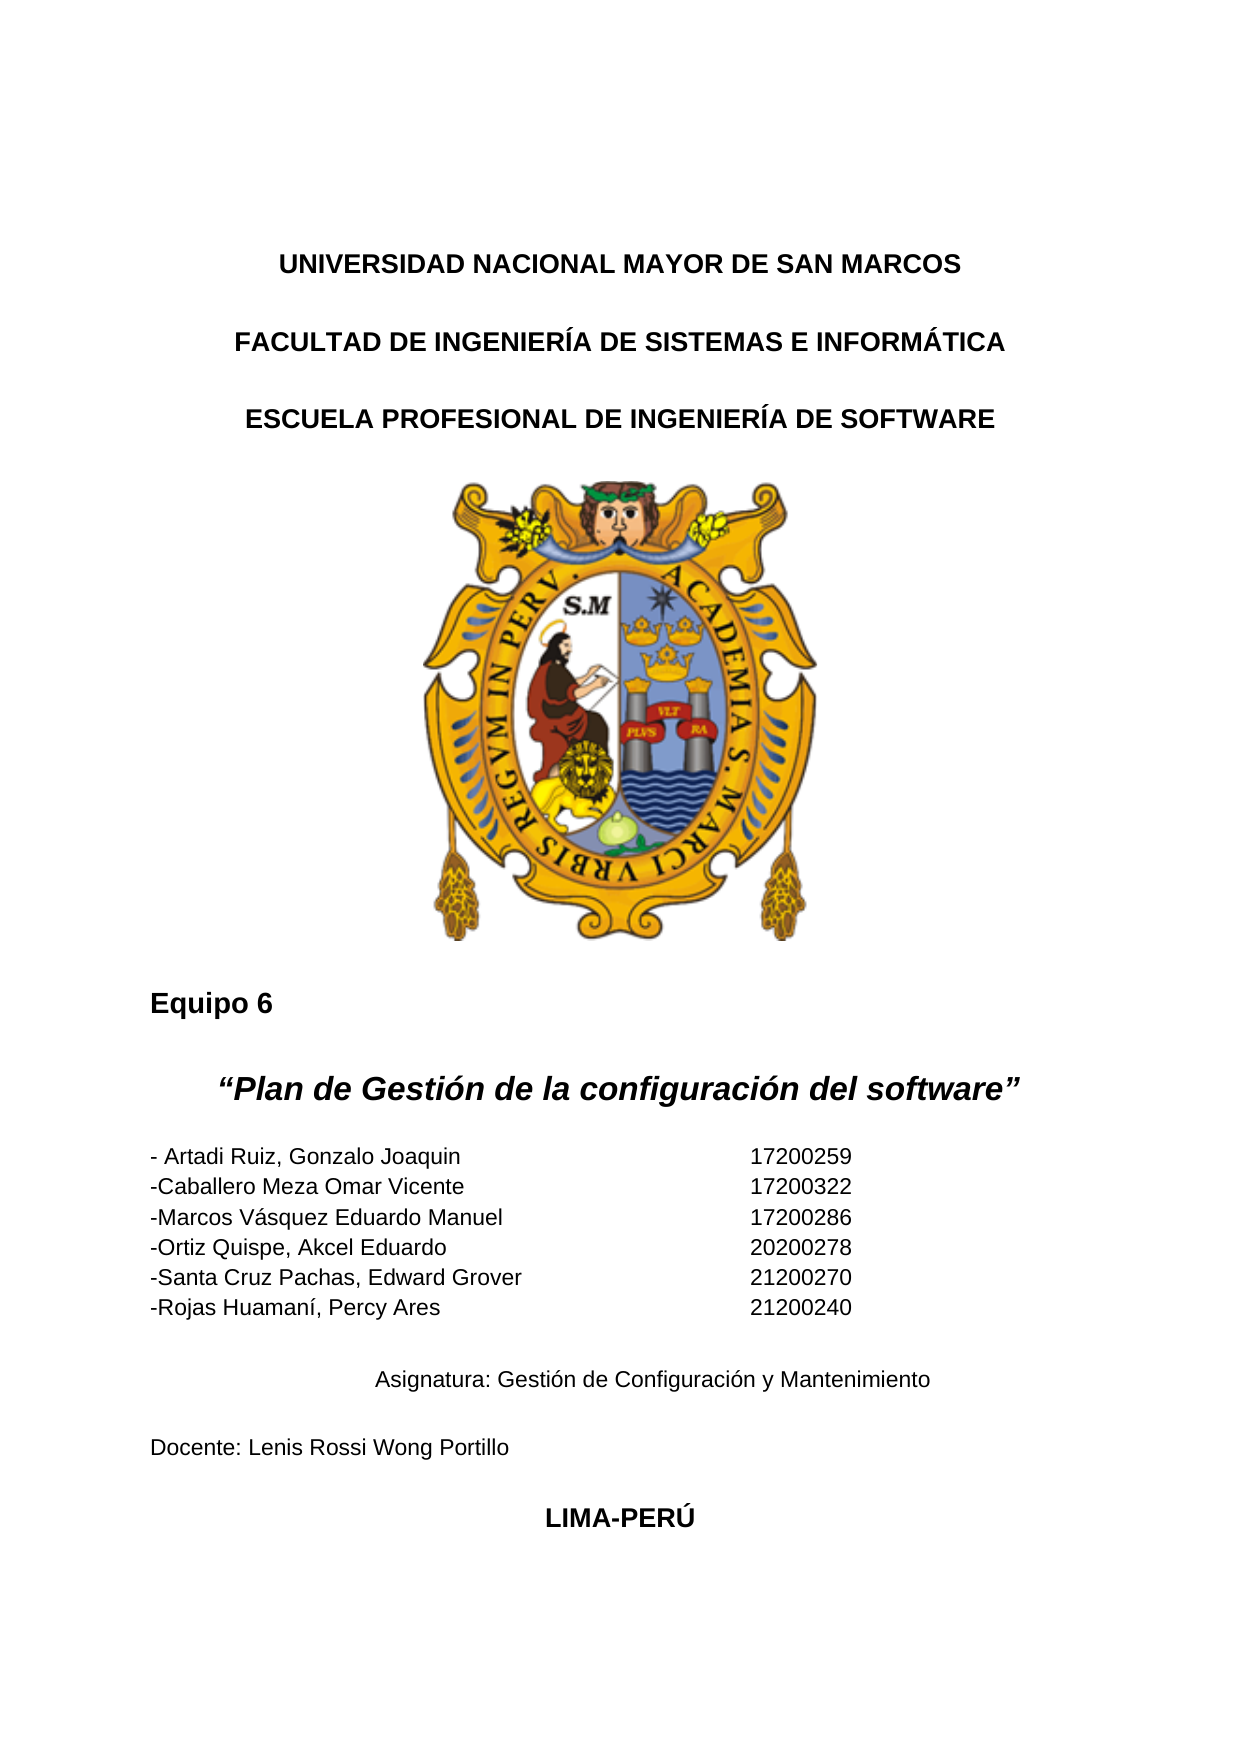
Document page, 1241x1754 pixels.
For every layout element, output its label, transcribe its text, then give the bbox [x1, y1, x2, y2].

text -Santa Cruz Pachas, Edward Grover 21200270 [150, 1264, 1090, 1290]
text UNIVERSIDAD NACIONAL MAYOR DE SAN MARCOS [150, 248, 1090, 279]
text Equipo 6 [150, 986, 1090, 1019]
text Asignatura: Gestión de Configuración y Mantenimiento [300, 1366, 1090, 1392]
text -Caballero Meza Omar Vicente 17200322 [150, 1173, 1090, 1200]
text Docente: Lenis Rossi Wong Portillo [150, 1434, 1090, 1460]
text -Marcos Vásquez Eduardo Manuel 17200286 [150, 1203, 1090, 1230]
text LIMA-PERÚ [150, 1502, 1090, 1533]
text - Artadi Ruiz, Gonzalo Joaquin 17200259 [150, 1143, 1090, 1169]
text -Ortiz Quispe, Akcel Eduardo 20200278 [150, 1234, 1090, 1260]
picture [423, 481, 818, 941]
text FACULTAD DE INGENIERÍA DE SISTEMAS E INFORMÁTICA [150, 326, 1090, 357]
text ESCUELA PROFESIONAL DE INGENIERÍA DE SOFTWARE [150, 403, 1090, 435]
text -Rojas Huamaní, Percy Ares 21200240 [150, 1294, 1090, 1321]
text “Plan de Gestión de la configuración del software” [150, 1069, 1090, 1107]
